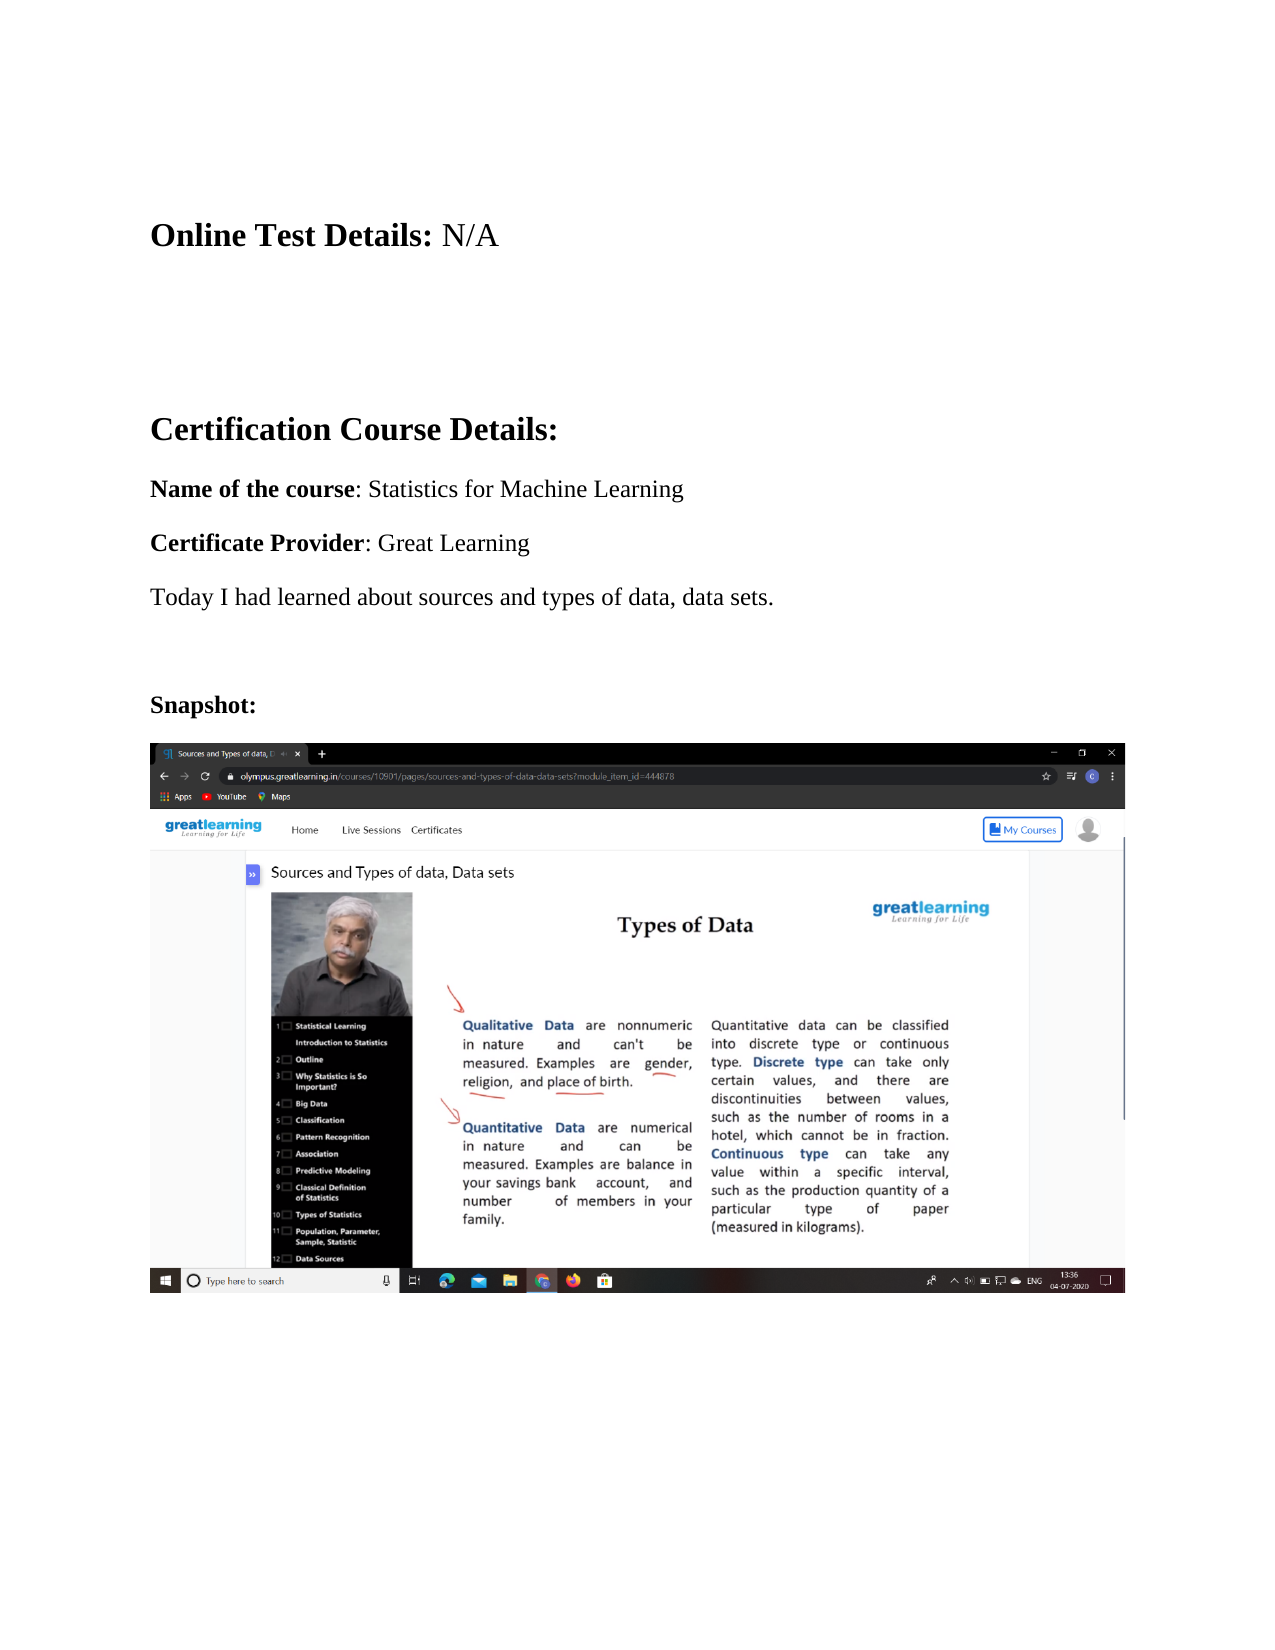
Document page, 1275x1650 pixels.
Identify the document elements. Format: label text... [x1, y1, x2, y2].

text Today I had learned about sources and types of data, data sets. [150, 582, 1125, 611]
text Certificate Provider: Great Learning [150, 528, 1125, 557]
text Snapshot: [150, 690, 1125, 719]
text Online Test Details: N/A [150, 215, 1125, 253]
picture [150, 743, 1125, 1293]
text Name of the course: Statistics for Machine Learning [150, 474, 1125, 503]
text Certification Course Details: [150, 409, 1125, 448]
